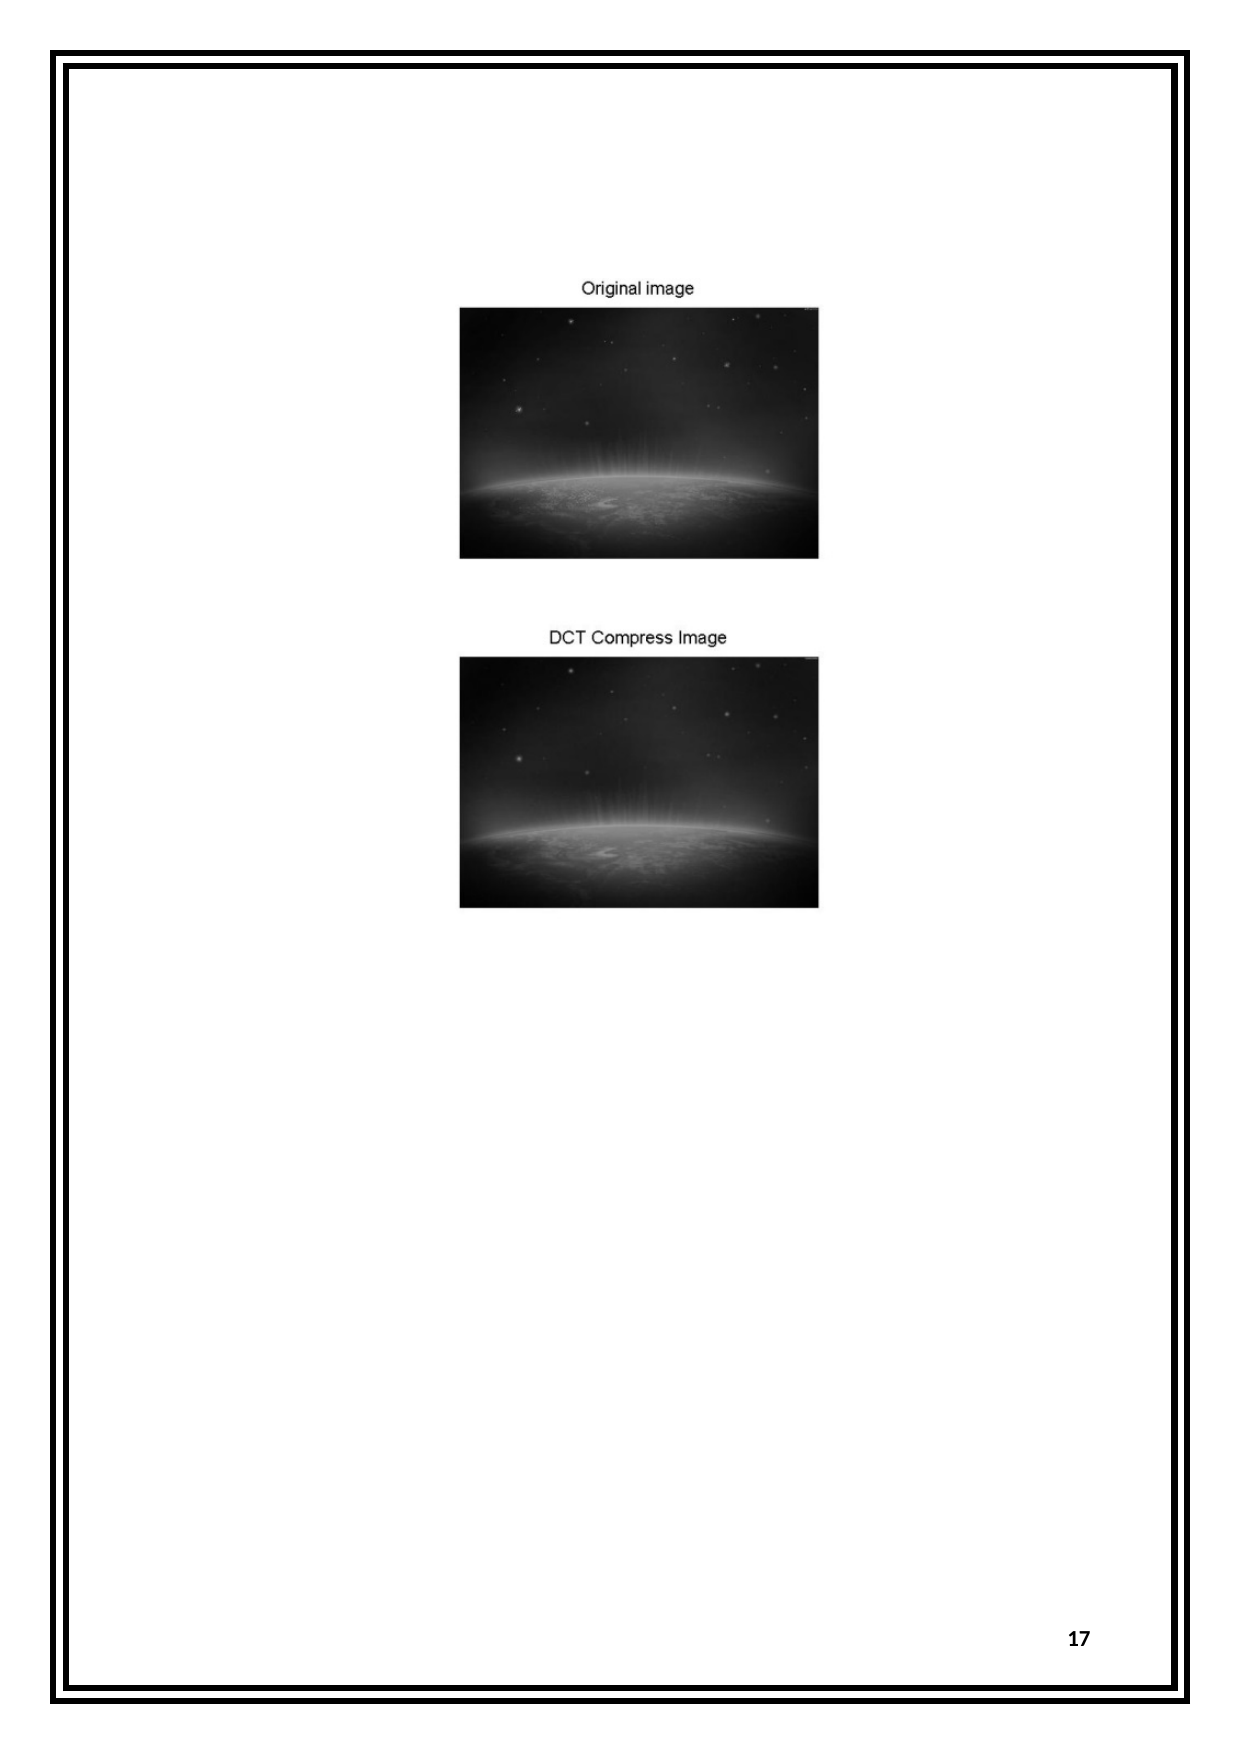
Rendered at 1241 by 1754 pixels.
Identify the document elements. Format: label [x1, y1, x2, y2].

picture [131, 252, 1109, 986]
